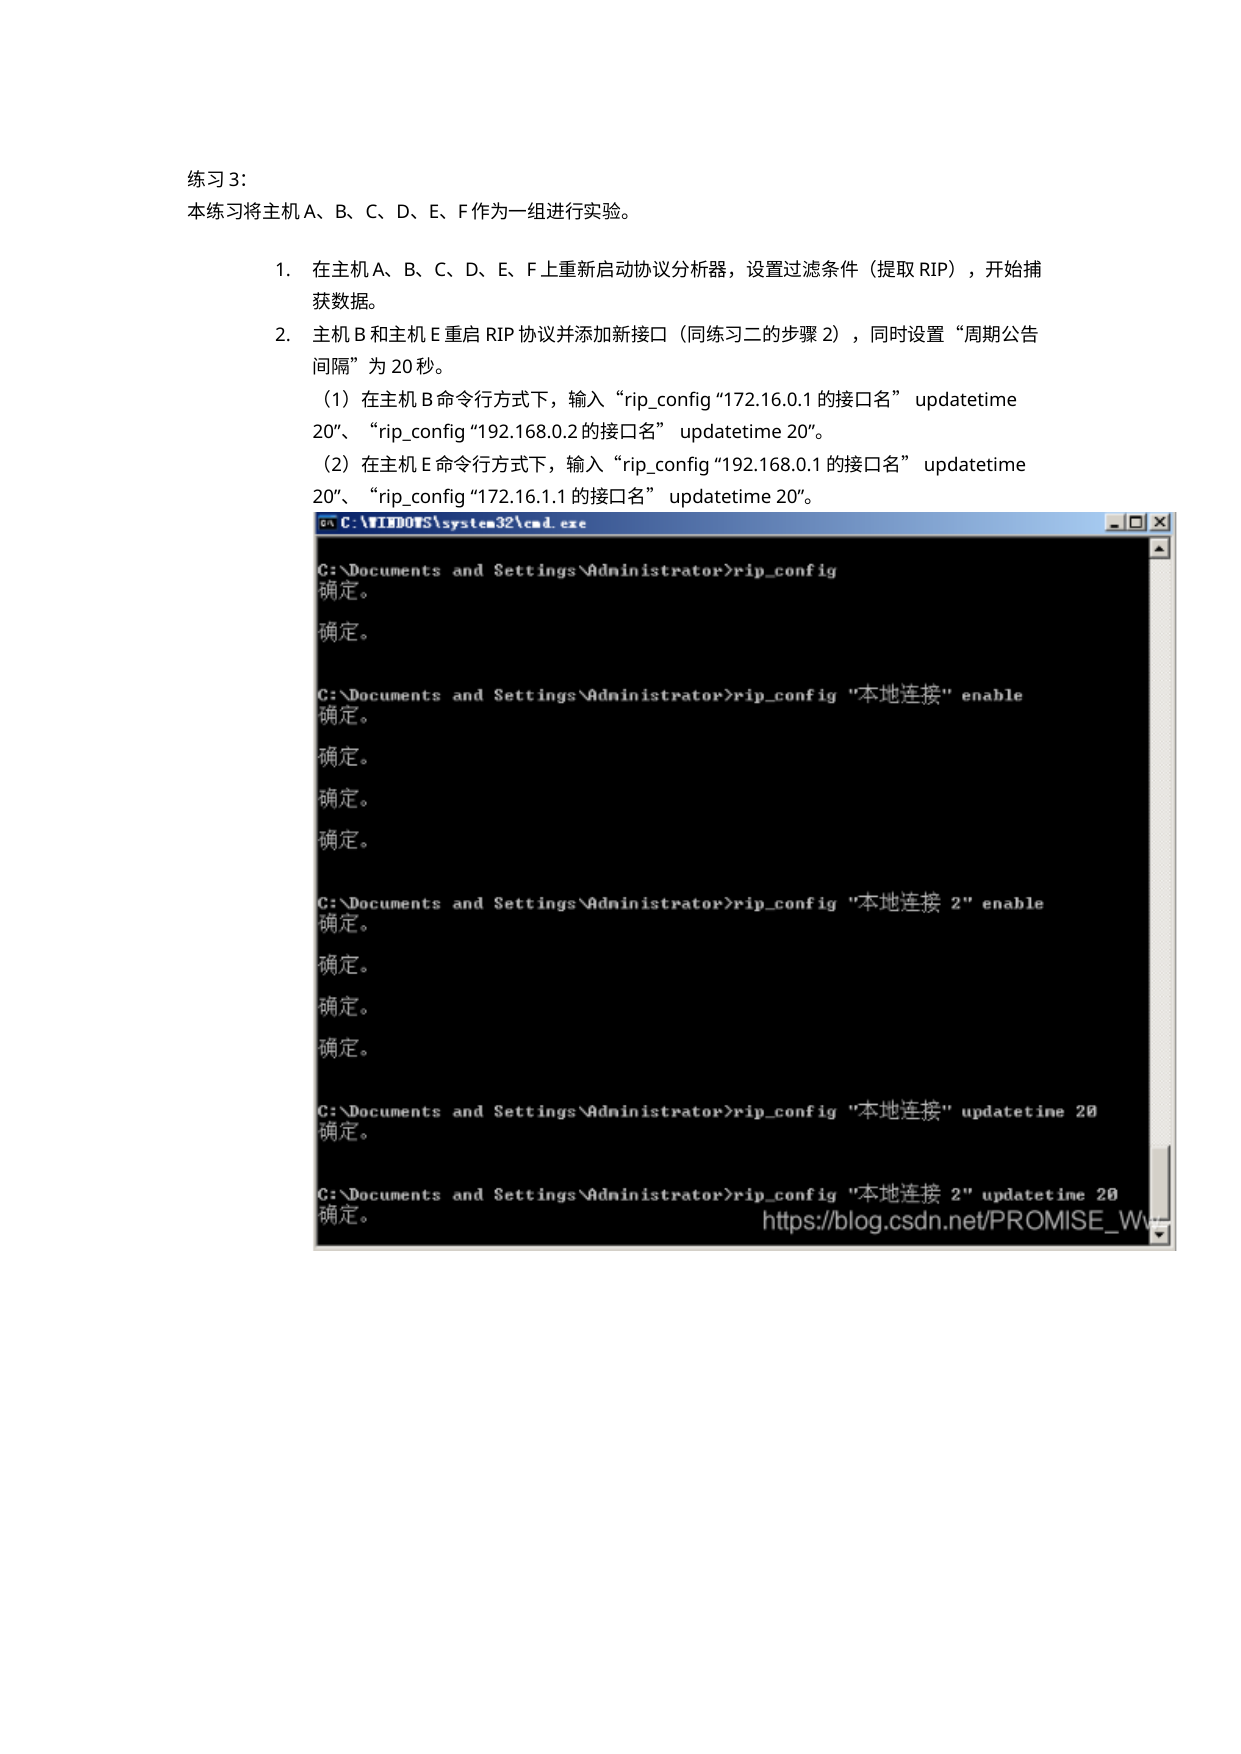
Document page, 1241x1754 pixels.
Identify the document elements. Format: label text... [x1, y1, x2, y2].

picture [312, 512, 1177, 1251]
list 在主机A、B、C、D、E、F上重新启动协议分析器，设置过滤条件（提取RIP），开始捕获数据。 [275, 252, 1053, 317]
text 练习3： 本练习将主机A、B、C、D、E、F作为一组进行实验。 [187, 162, 1053, 227]
